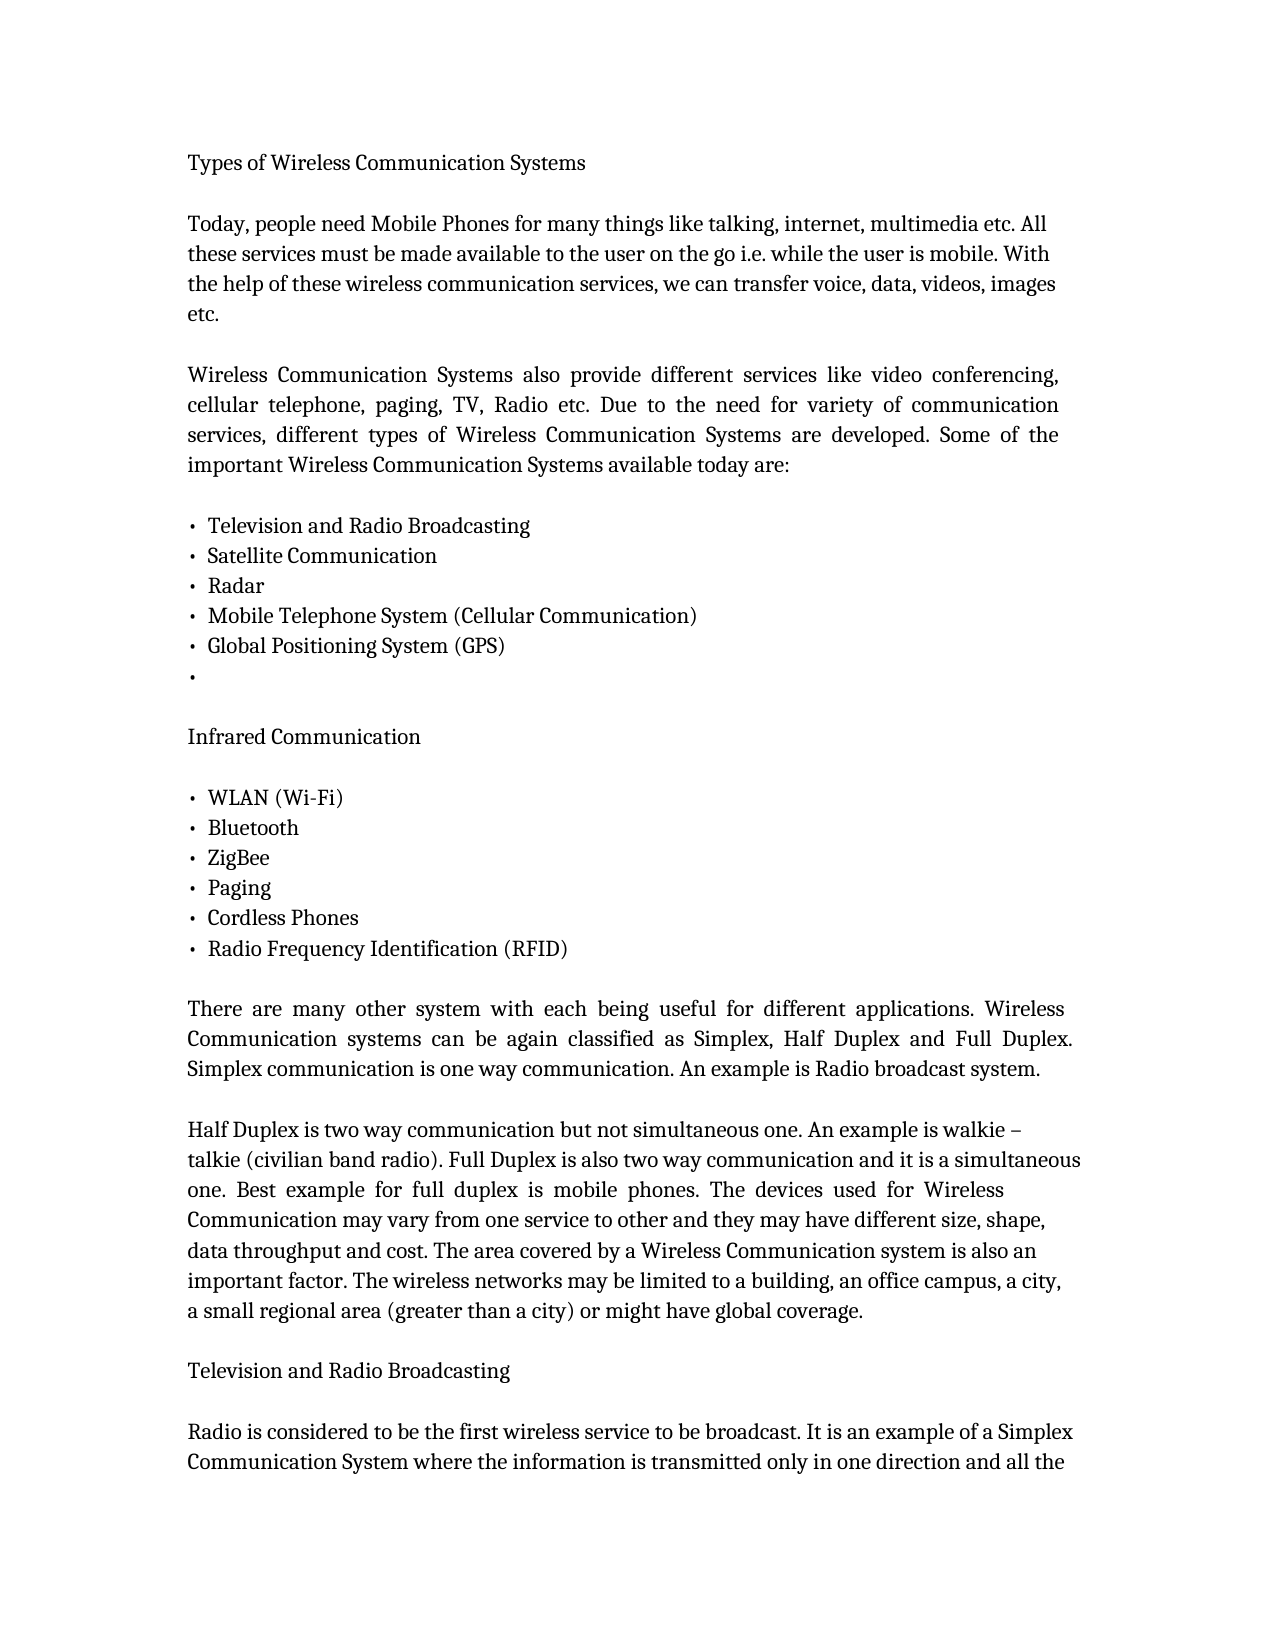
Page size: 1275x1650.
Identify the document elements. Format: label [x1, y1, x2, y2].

text [187, 150, 1087, 1475]
